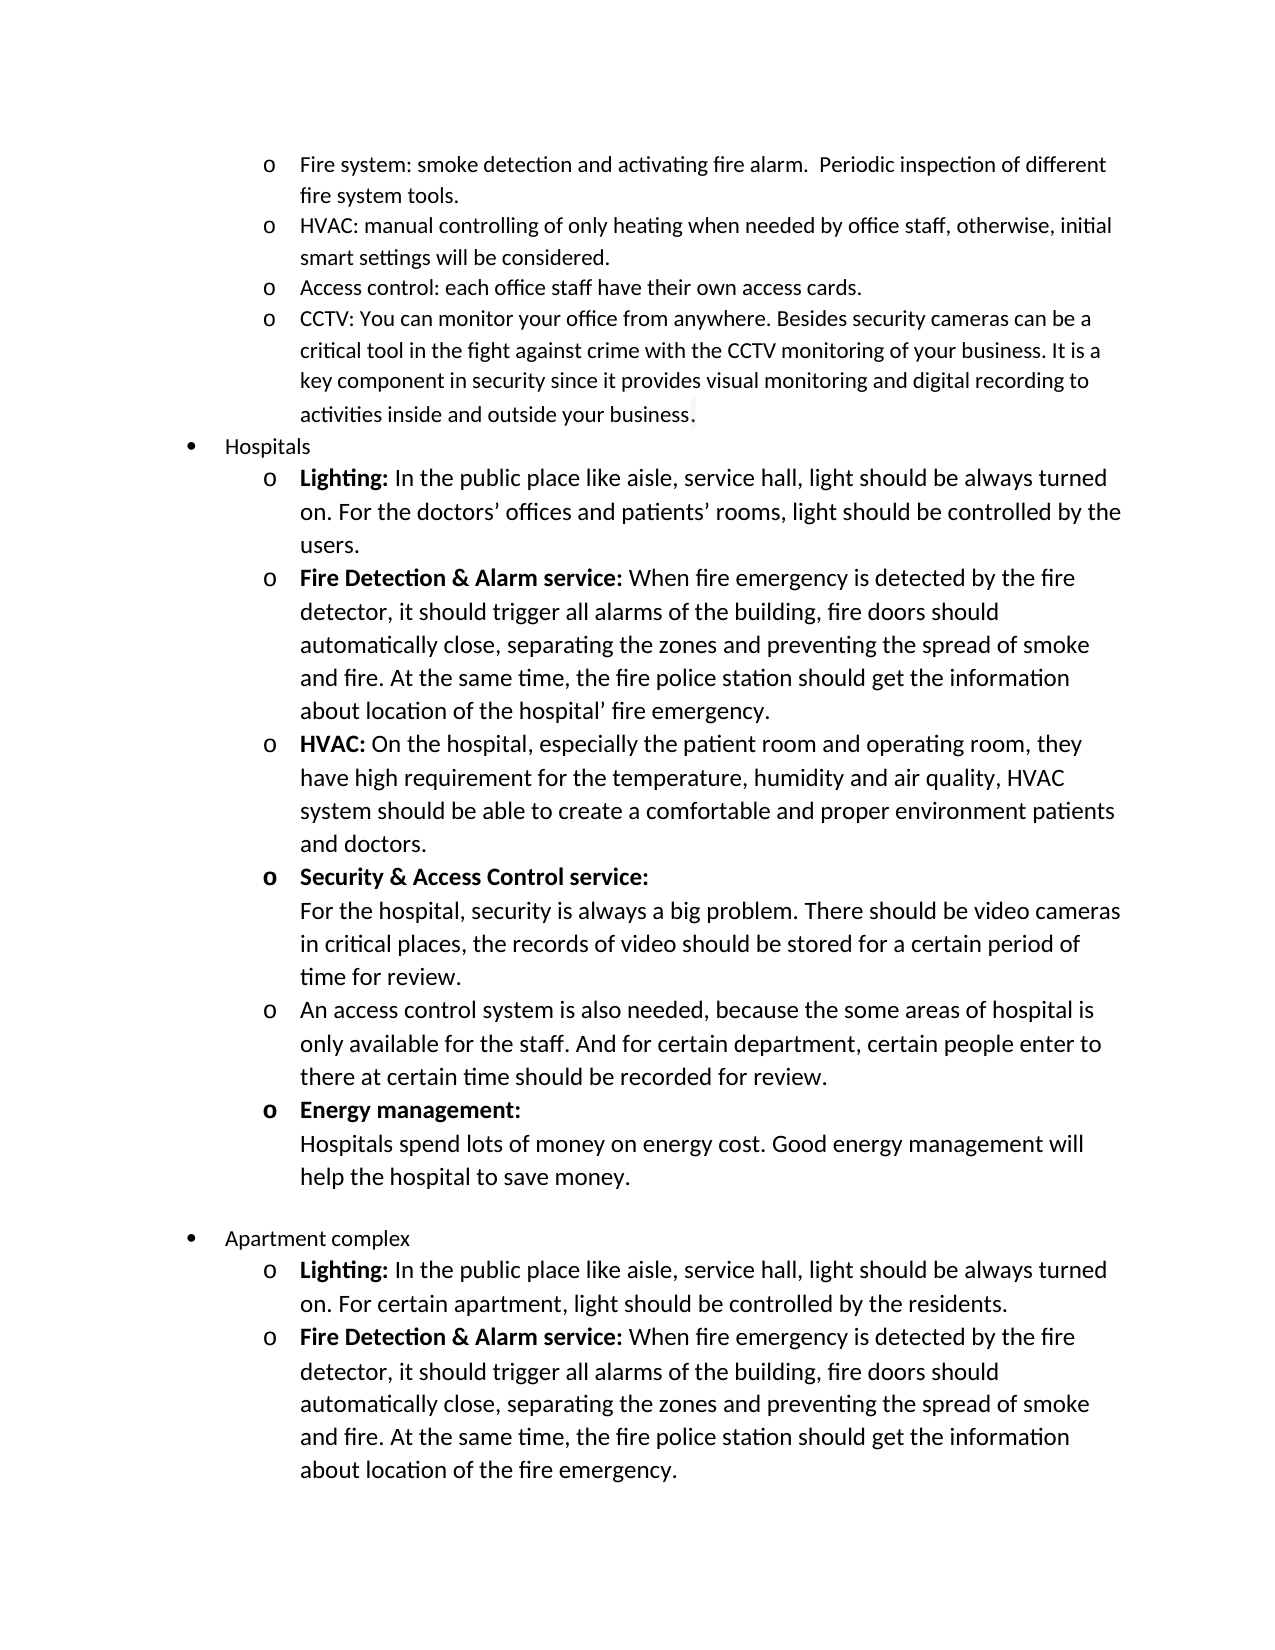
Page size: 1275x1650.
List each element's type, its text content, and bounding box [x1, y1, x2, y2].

list Energy management: [262, 1094, 1125, 1126]
list CCTV: You can monitor your office from anywhere. Besides security cameras can be a critical tool in the fight against crime with the CCTV monitoring of your business. It is a key component in security since it provides visual monitoring and digital recording to activities inside and outside your business. [262, 304, 1125, 429]
list Hospitals [187, 432, 1125, 460]
list Access control: each office staff have their own access cards. [262, 273, 1125, 302]
list HVAC: manual controlling of only heating when needed by office staff, otherwise, initial smart settings will be considered. [262, 212, 1125, 271]
list HVAC: On the hospital, especially the patient room and operating room, they have high requirement for the temperature, humidity and air quality, HVAC system should be able to create a comfortable and proper environment patients and doctors. [262, 728, 1125, 858]
list Lighting: In the public place like aisle, service hall, light should be always turned on. For certain apartment, light should be controlled by the residents. [262, 1254, 1125, 1319]
list Fire system: smoke detection and activating fire alarm. Periodic inspection of different fire system tools. [262, 150, 1125, 209]
list For the hospital, security is always a big problem. There should be video cameras in critical places, the records of video should be stored for a certain period of time for review. [300, 895, 1125, 992]
list An access control system is also needed, because the some areas of hospital is only available for the staff. And for certain department, certain people enter to there at certain time should be recorded for review. [262, 994, 1125, 1092]
list Security & Access Control service: [262, 861, 1125, 893]
list Apartment complex [187, 1224, 1125, 1252]
list Lighting: In the public place like aisle, service hall, light should be always turned on. For the doctors’ offices and patients’ rooms, light should be controlled by the users. [262, 462, 1125, 560]
list Hospitals spend lots of money on energy cost. Good energy management will help the hospital to save money. [300, 1128, 1125, 1192]
list Fire Detection & Alarm service: When fire emergency is detected by the fire detector, it should trigger all alarms of the building, fire doors should automatically close, separating the zones and preventing the spread of smoke and fire. At the same time, the fire police station should get the information about location of the hospital’ fire emergency. [262, 562, 1125, 726]
list Fire Detection & Alarm service: When fire emergency is detected by the fire detector, it should trigger all alarms of the building, fire doors should automatically close, separating the zones and preventing the spread of smoke and fire. At the same time, the fire police station should get the information about location of the fire emergency. [262, 1322, 1125, 1485]
